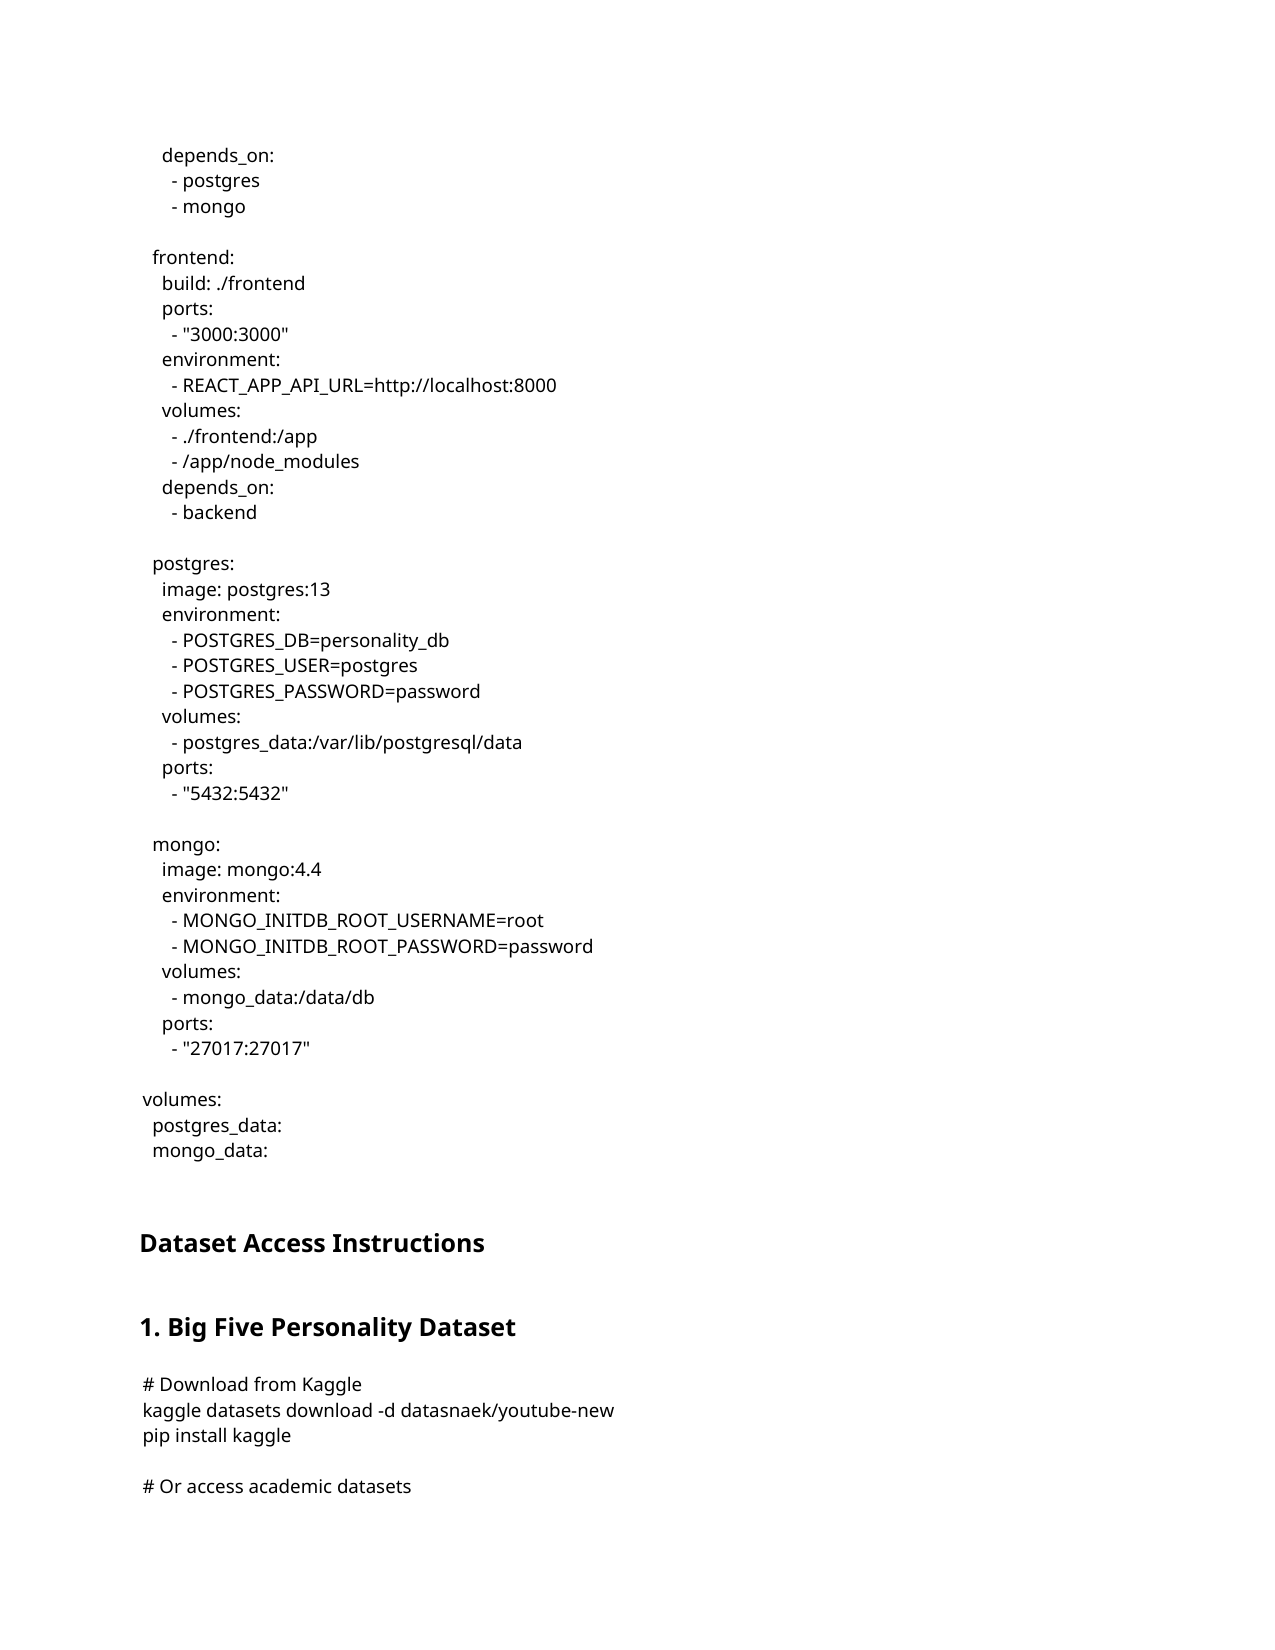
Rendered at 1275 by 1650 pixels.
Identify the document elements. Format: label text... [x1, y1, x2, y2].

text Dataset Access Instructions [139, 1226, 1133, 1260]
text 1. Big Five Personality Dataset [139, 1309, 1133, 1343]
